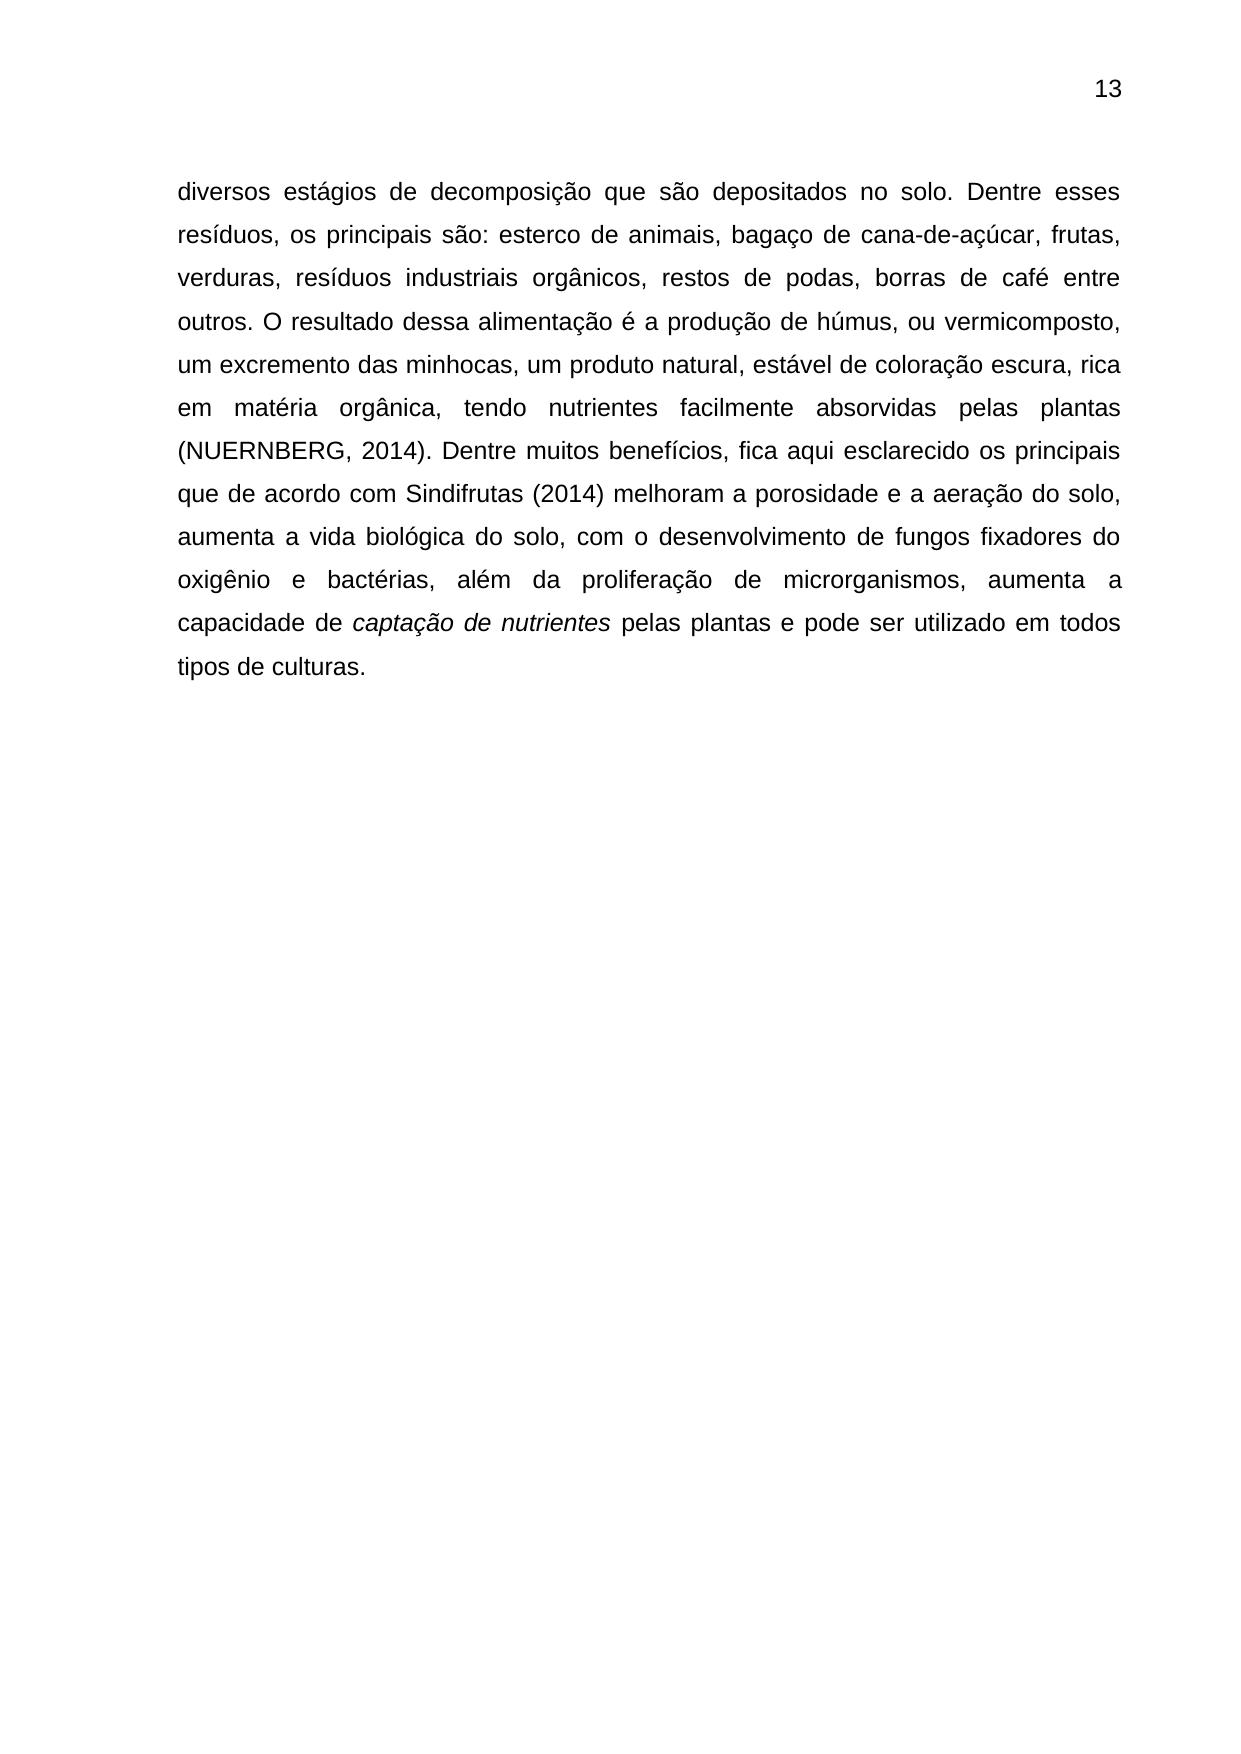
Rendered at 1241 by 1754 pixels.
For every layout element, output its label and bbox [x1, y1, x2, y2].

text [177, 177, 1122, 680]
